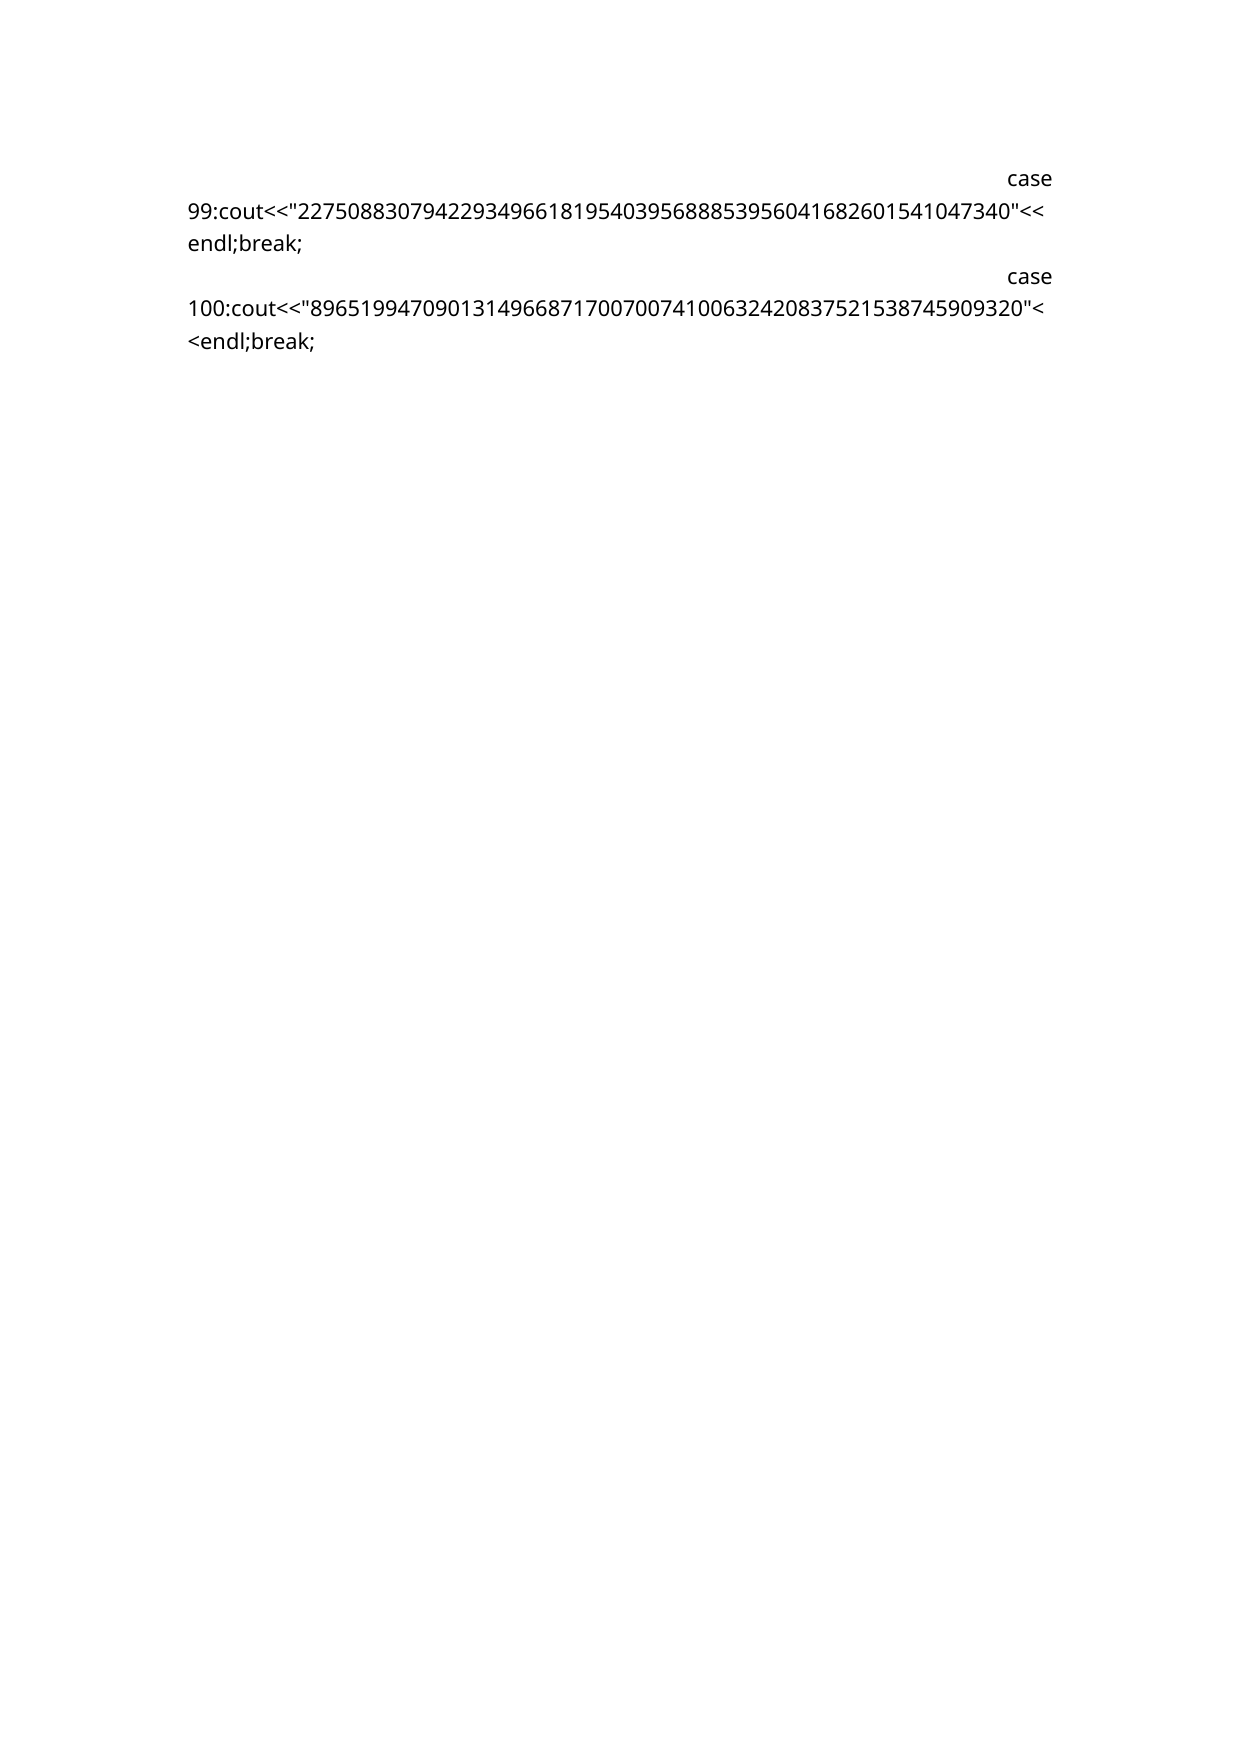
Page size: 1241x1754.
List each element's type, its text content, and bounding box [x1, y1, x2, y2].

text case 99:cout<<"227508830794229349661819540395688853956041682601541047340"<<endl;break; [187, 162, 1053, 259]
text case 100:cout<<"896519947090131496687170070074100632420837521538745909320"<<endl;break; [187, 259, 1053, 357]
